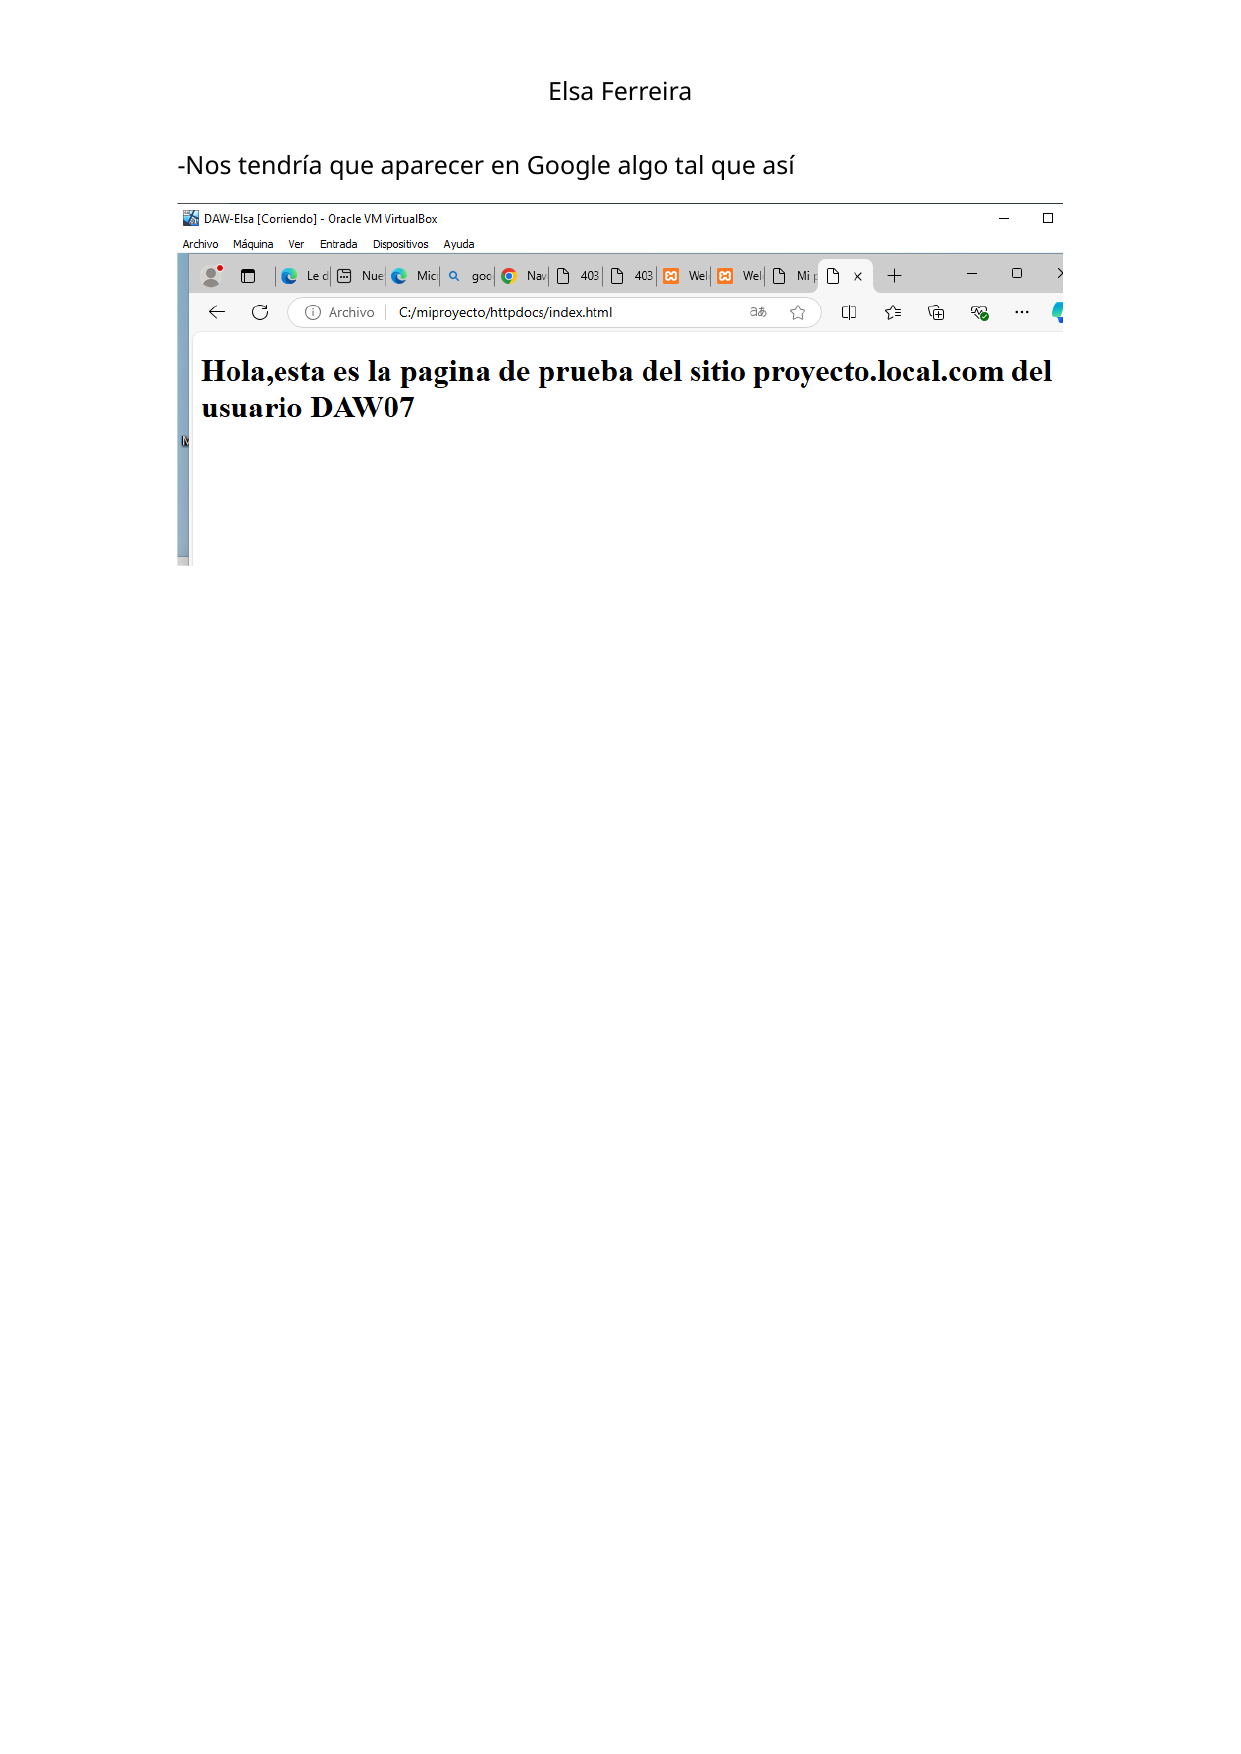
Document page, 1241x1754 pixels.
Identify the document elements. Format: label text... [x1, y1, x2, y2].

text -Nos tendría que aparecer en Google algo tal que así [177, 148, 1063, 182]
picture [177, 203, 1063, 566]
